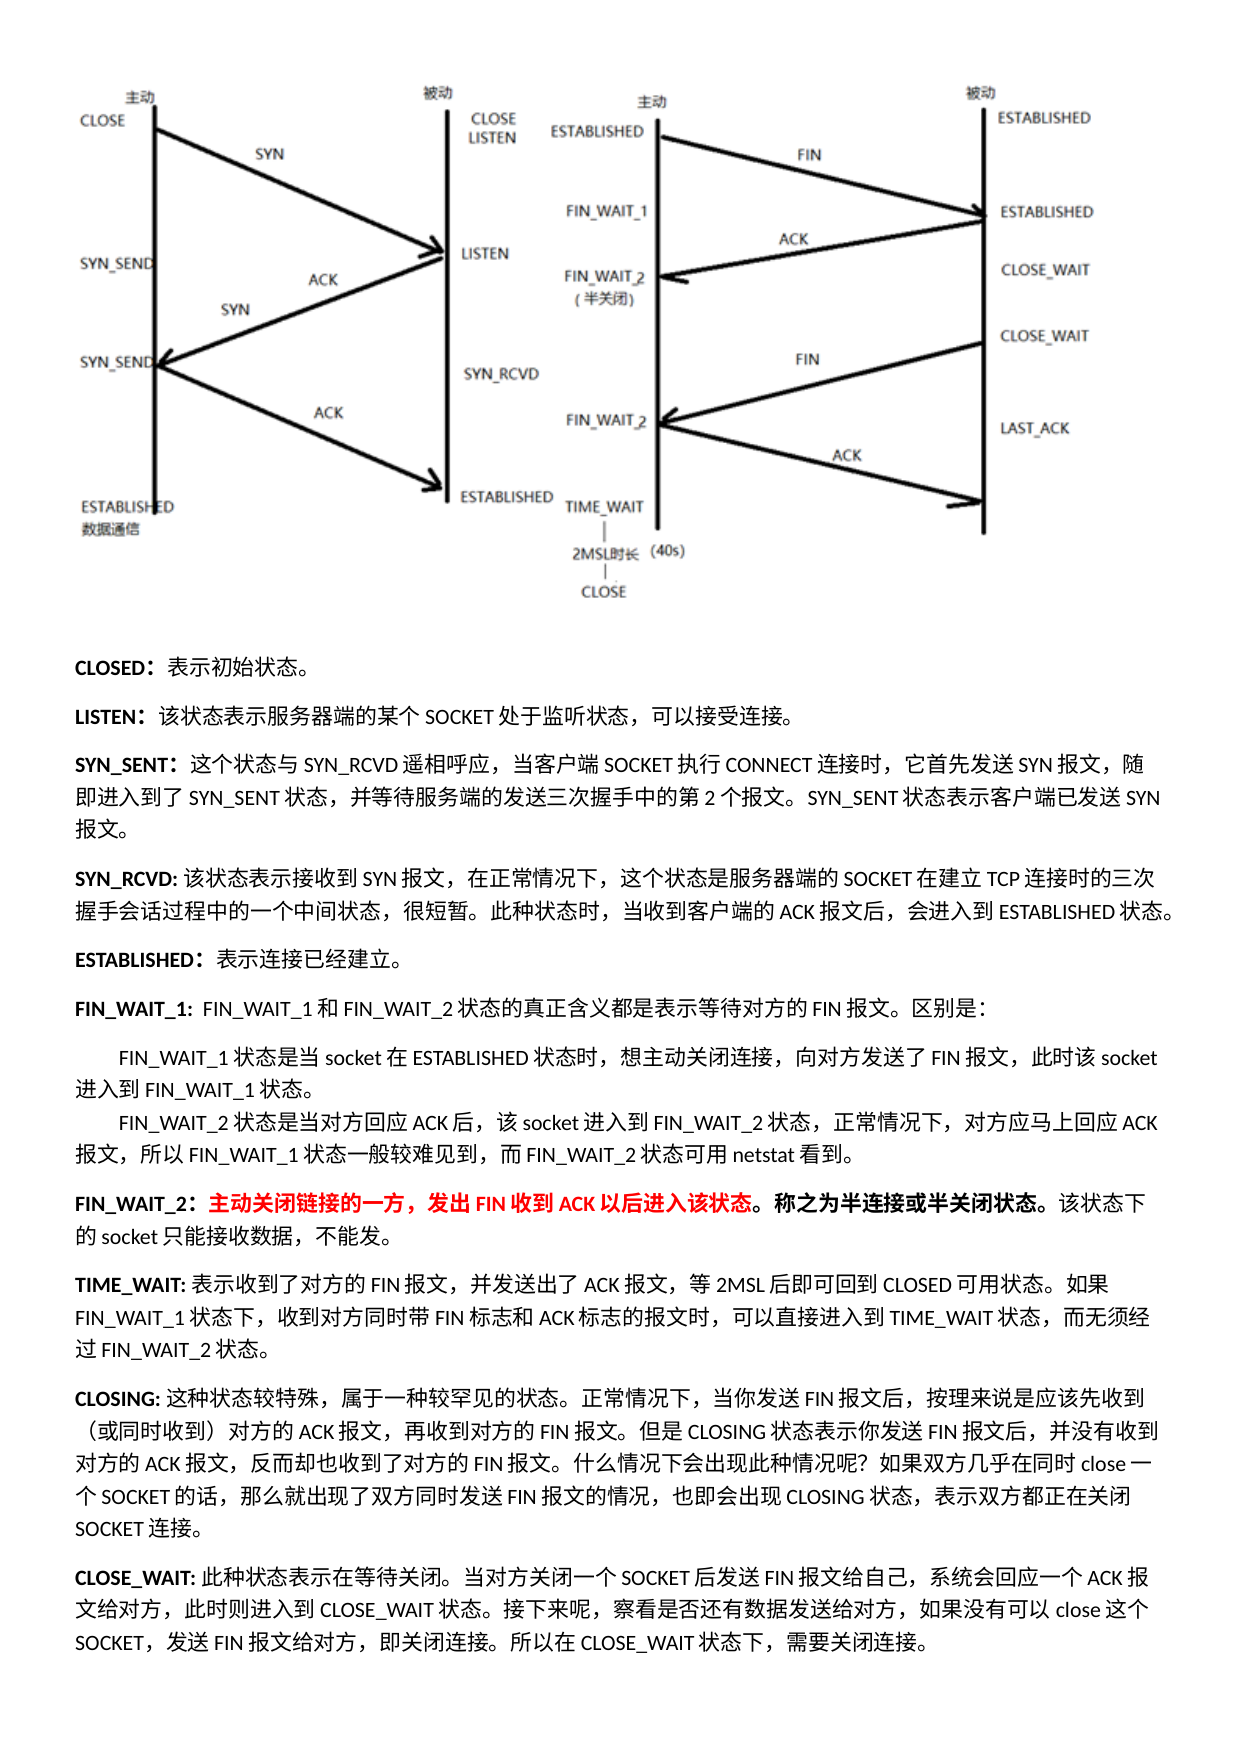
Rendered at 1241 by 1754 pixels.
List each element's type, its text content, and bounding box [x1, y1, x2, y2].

text SYN_SENT：这个状态与SYN_RCVD遥相呼应，当客户端SOCKET执行CONNECT连接时，它首先发送SYN报文，随即进入到了SYN_SENT状态，并等待服务端的发送三次握手中的第2个报文。SYN_SENT状态表示客户端已发送SYN报文。 [75, 747, 1165, 844]
text TIME_WAIT: 表示收到了对方的FIN报文，并发送出了ACK报文，等2MSL后即可回到CLOSED可用状态。如果FIN_WAIT_1状态下，收到对方同时带 FIN标志和ACK标志的报文时，可以直接进入到TIME_WAIT状态，而无须经过FIN_WAIT_2状态。 [75, 1267, 1165, 1364]
text FIN_WAIT_1状态是当socket在ESTABLISHED状态时，想主动关闭连接，向对方发送了FIN报文，此时该socket进入到FIN_WAIT_1状态。 [75, 1039, 1165, 1104]
text CLOSED：表示初始状态。 [75, 649, 1165, 682]
text CLOSING: 这种状态较特殊，属于一种较罕见的状态。正常情况下，当你发送FIN报文后，按理来说是应该先收到（或同时收到）对方的 ACK报文，再收到对方的FIN报文。但是CLOSING状态表示你发送FIN报文后，并没有收到对方的ACK报文，反而却也收到了对方的FIN报文。什么情况下会出现此种情况呢？如果双方几乎在同时close一个SOCKET的话，那么就出现了双方同时发送FIN报文的情况，也即会出现CLOSING状态，表示双方都正在关闭SOCKET连接。 [75, 1381, 1165, 1543]
text FIN_WAIT_2状态是当对方回应ACK后，该socket进入到FIN_WAIT_2状态，正常情况下，对方应马上回应ACK报文，所以FIN_WAIT_1状态一般较难见到，而FIN_WAIT_2状态可用netstat看到。 [75, 1104, 1165, 1169]
text FIN_WAIT_2：主动关闭链接的一方，发出FIN收到ACK以后进入该状态。称之为半连接或半关闭状态。该状态下的socket只能接收数据，不能发。 [75, 1186, 1165, 1251]
picture [75, 80, 1166, 612]
text FIN_WAIT_1: FIN_WAIT_1和FIN_WAIT_2状态的真正含义都是表示等待对方的FIN报文。区别是： [75, 991, 1165, 1023]
text CLOSE_WAIT: 此种状态表示在等待关闭。当对方关闭一个SOCKET后发送FIN报文给自己，系统会回应一个ACK报文给对方，此时则进入到CLOSE_WAIT状态。接下来呢，察看是否还有数据发送给对方，如果没有可以 close这个SOCKET，发送FIN报文给对方，即关闭连接。所以在CLOSE_WAIT状态下，需要关闭连接。 [75, 1559, 1165, 1657]
text LISTEN：该状态表示服务器端的某个SOCKET处于监听状态，可以接受连接。 [75, 698, 1165, 731]
text ESTABLISHED：表示连接已经建立。 [75, 942, 1165, 974]
text SYN_RCVD: 该状态表示接收到SYN报文，在正常情况下，这个状态是服务器端的SOCKET在建立TCP连接时的三次握手会话过程中的一个中间状态，很短暂。此种状态时，当收到客户端的ACK报文后，会进入到ESTABLISHED状态。 [75, 861, 1165, 926]
